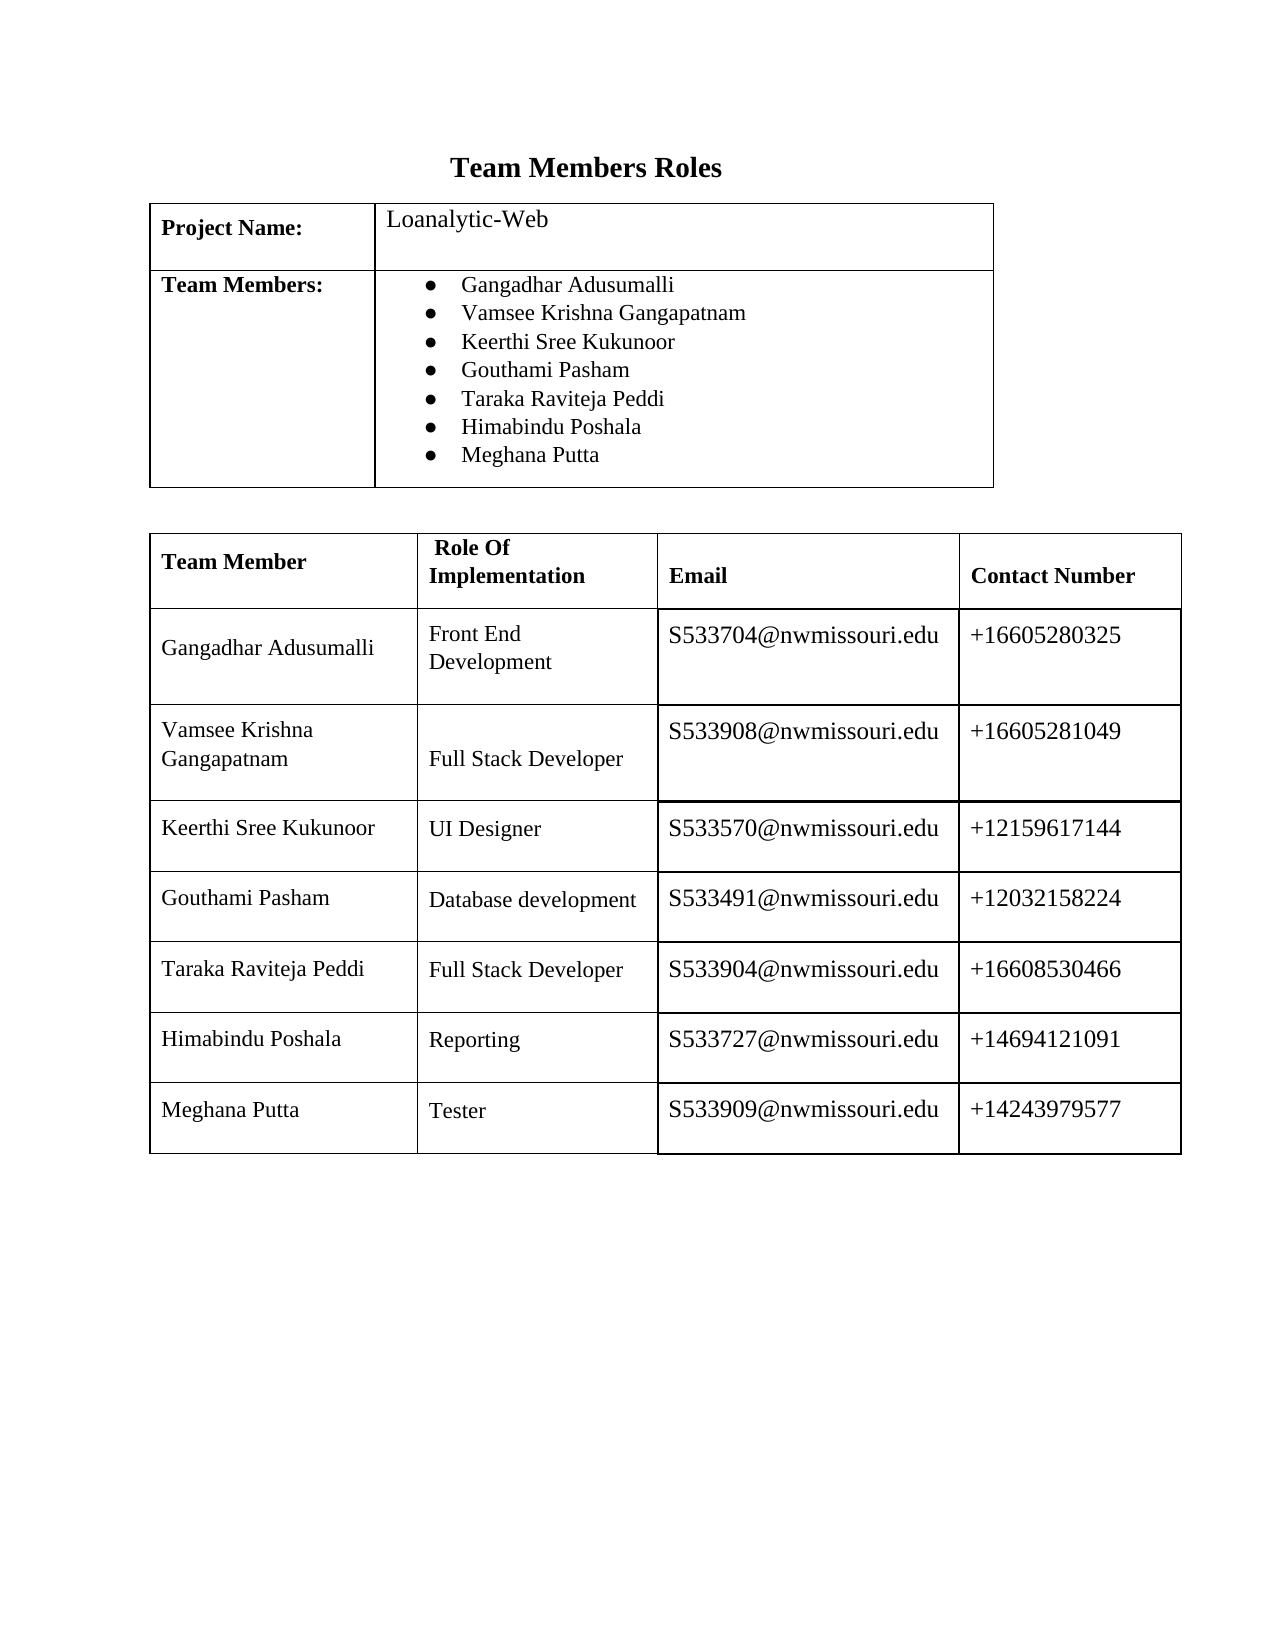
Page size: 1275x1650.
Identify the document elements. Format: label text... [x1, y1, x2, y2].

table_cell Himabindu Poshala [151, 1013, 417, 1082]
table_cell +16605281049 [960, 706, 1180, 800]
text Team Members Roles [375, 150, 1125, 183]
table_cell S533570@nwmissouri.edu [659, 803, 958, 871]
table_cell Full Stack Developer [418, 705, 657, 800]
table_cell Database development [418, 872, 657, 941]
table_header Project Name: [151, 204, 374, 270]
table_cell +16605280325 [960, 610, 1180, 704]
table_cell Keerthi Sree Kukunoor [151, 801, 417, 871]
table_cell Gouthami Pasham [151, 872, 417, 941]
table_cell Full Stack Developer [418, 942, 657, 1012]
table_cell UI Designer [418, 801, 657, 871]
table_cell Vamsee Krishna Gangapatnam [151, 705, 417, 800]
table_header Loanalytic-Web [376, 204, 993, 270]
table_header Contact Number [960, 534, 1181, 607]
table_cell +14243979577 [960, 1084, 1180, 1152]
table_header Team Member [151, 534, 417, 607]
table_cell Team Members: [151, 271, 374, 487]
table_cell Tester [418, 1083, 657, 1152]
table_header Role Of Implementation [418, 534, 657, 607]
table_cell S533908@nwmissouri.edu [659, 706, 958, 800]
table_header Email [658, 534, 959, 607]
table_cell S533904@nwmissouri.edu [659, 943, 958, 1012]
table_cell S533491@nwmissouri.edu [659, 873, 958, 941]
table_cell Gangadhar Adusumalli Vamsee Krishna Gangapatnam Keerthi Sree Kukunoor Gouthami Pasham Taraka Raviteja Peddi Himabindu Poshala Meghana Putta [376, 271, 993, 487]
table_cell Front End Development [418, 609, 657, 704]
table_cell +14694121091 [960, 1014, 1180, 1082]
table_cell +12159617144 [960, 803, 1180, 871]
table_cell +12032158224 [960, 873, 1180, 941]
table_cell S533704@nwmissouri.edu [659, 610, 958, 704]
table_cell Meghana Putta [151, 1083, 417, 1152]
table_cell +16608530466 [960, 943, 1180, 1012]
table_cell S533727@nwmissouri.edu [659, 1014, 958, 1082]
table_cell Reporting [418, 1013, 657, 1082]
table_cell S533909@nwmissouri.edu [659, 1084, 958, 1152]
table_cell Gangadhar Adusumalli [151, 609, 417, 704]
table_cell Taraka Raviteja Peddi [151, 942, 417, 1012]
